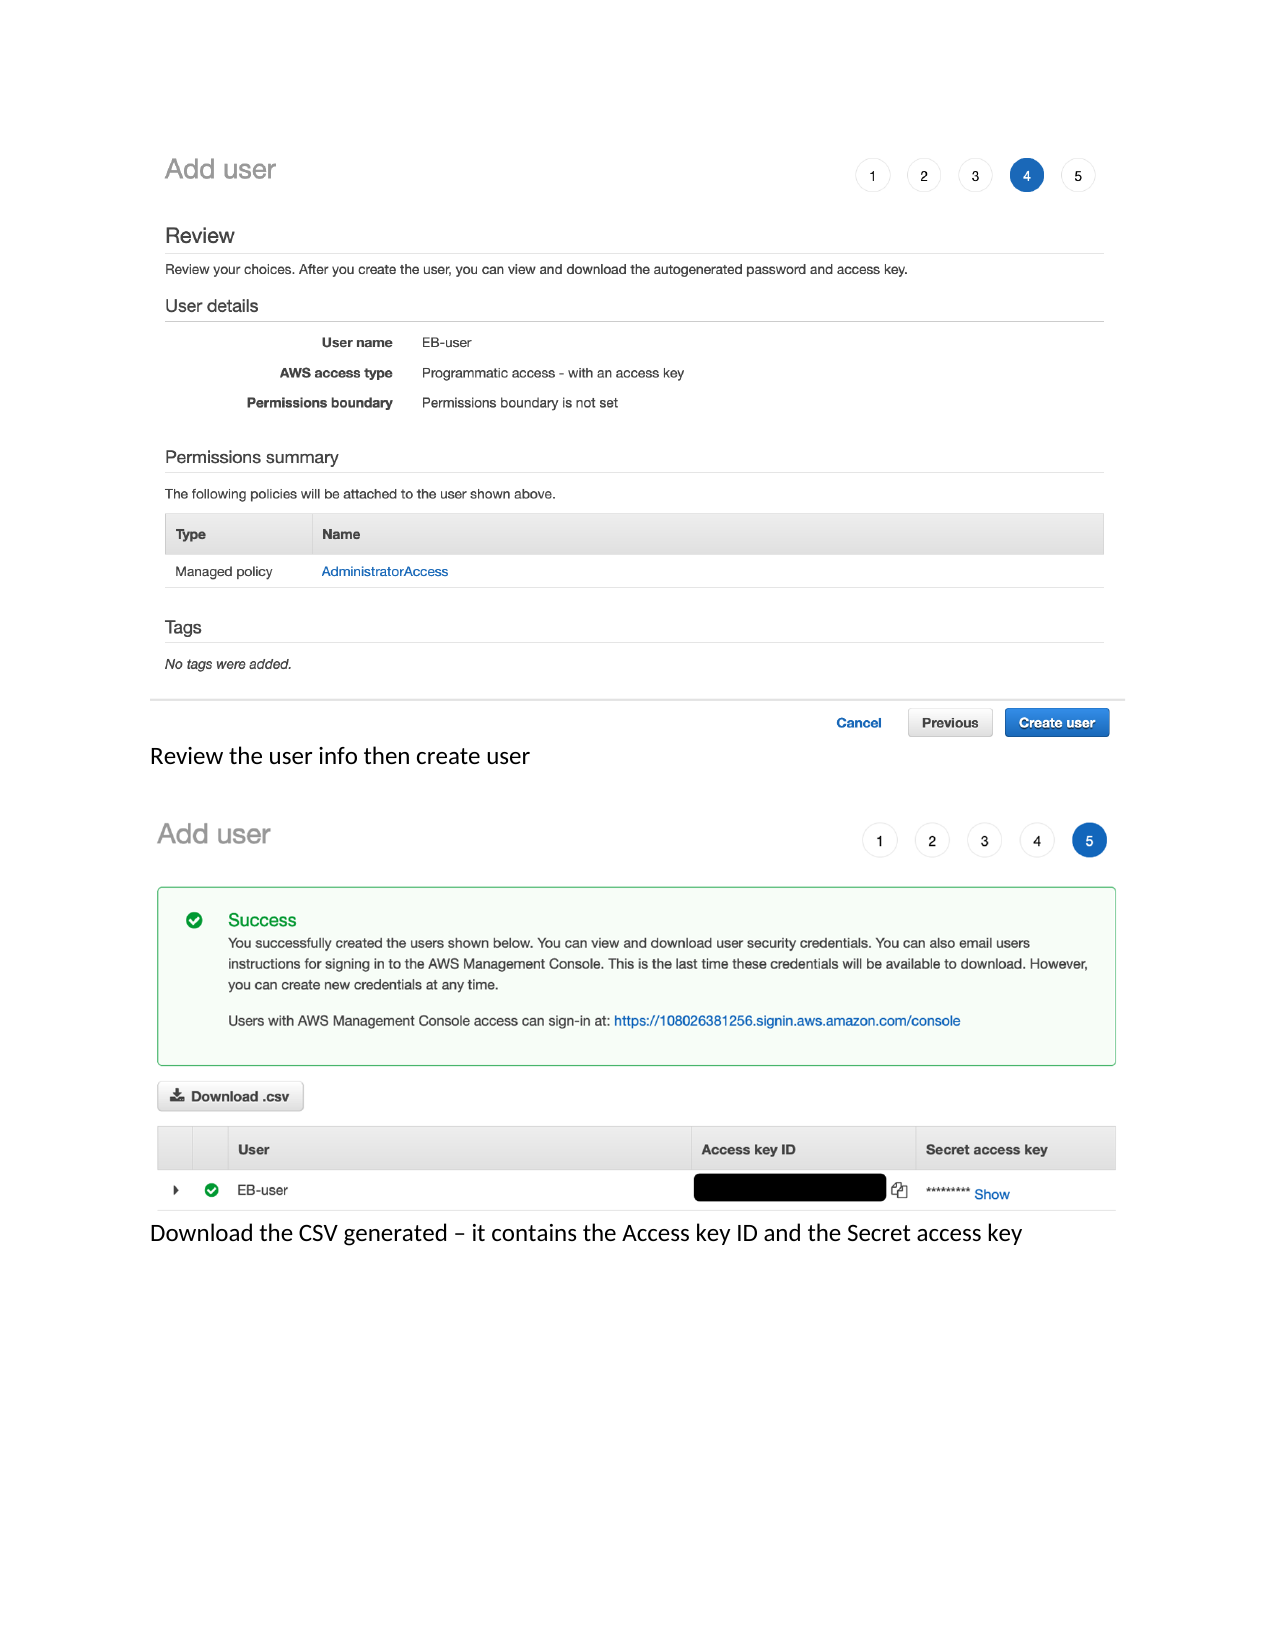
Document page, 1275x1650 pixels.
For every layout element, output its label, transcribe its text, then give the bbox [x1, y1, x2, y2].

text Review the user info then create user [150, 741, 1125, 771]
picture [150, 801, 1125, 1217]
picture [150, 150, 1125, 741]
text Download the CSV generated – it contains the Access key ID and the Secret access key [150, 1217, 1125, 1247]
